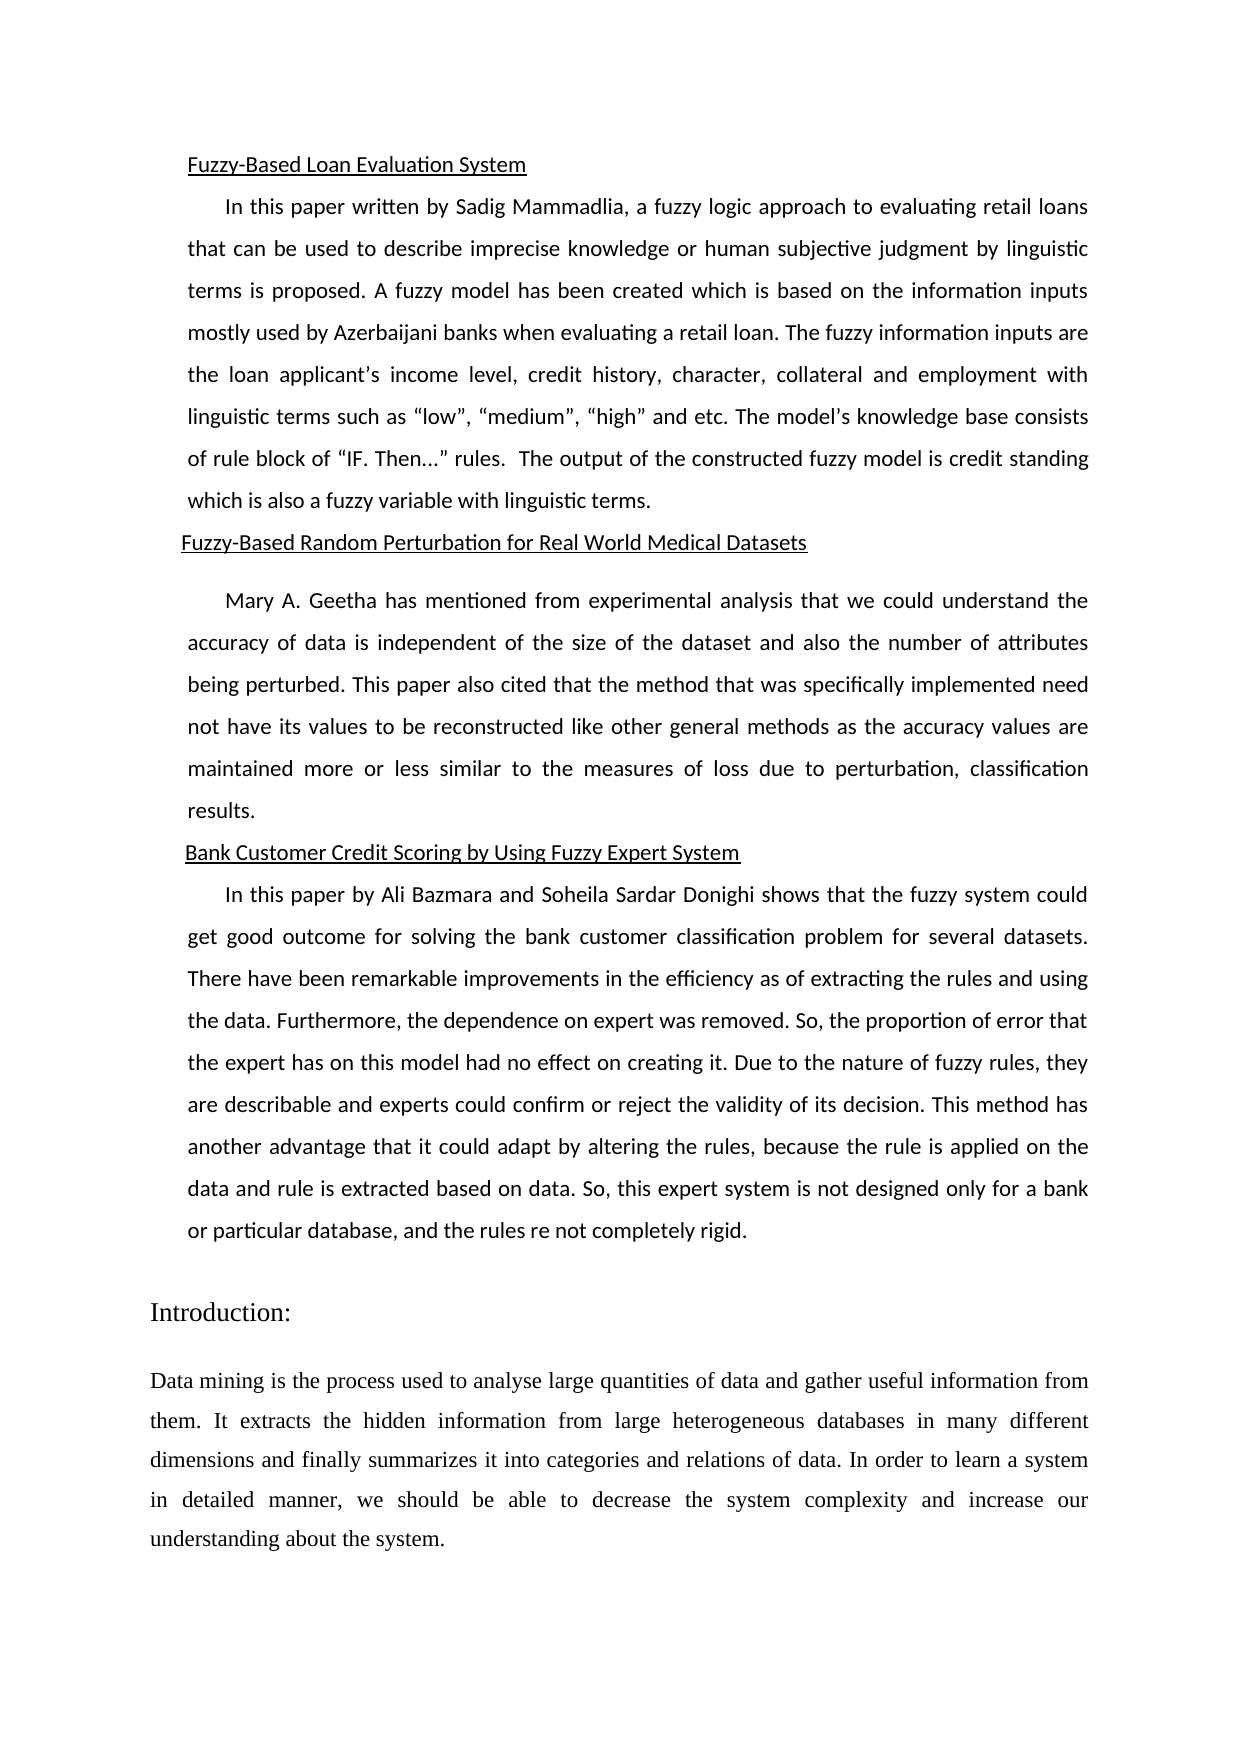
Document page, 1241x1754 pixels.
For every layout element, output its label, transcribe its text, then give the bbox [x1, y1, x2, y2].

list Mary A. Geetha has mentioned from experimental analysis that we could understand the accuracy of data is independent of the size of the dataset and also the number of attributes being perturbed. This paper also cited that the method that was specifically implemented need not have its values to be reconstructed like other general methods as the accuracy values are maintained more or less similar to the measures of loss due to perturbation, classification results. [187, 586, 1090, 824]
text Introduction: [150, 1296, 1090, 1327]
text Fuzzy-Based Random Perturbation for Real World Medical Datasets [150, 528, 1090, 556]
text Data mining is the process used to analyse large quantities of data and gather useful information from them. It extracts the hidden information from large heterogeneous databases in many different dimensions and finally summarizes it into categories and relations of data. In order to learn a system in detailed manner, we should be able to decrease the system complexity and increase our understanding about the system. [150, 1367, 1090, 1552]
list In this paper written by Sadig Mammadlia, a fuzzy logic approach to evaluating retail loans that can be used to describe imprecise knowledge or human subjective judgment by linguistic terms is proposed. A fuzzy model has been created which is based on the information inputs mostly used by Azerbaijani banks when evaluating a retail loan. The fuzzy information inputs are the loan applicant’s income level, credit history, character, collateral and employment with linguistic terms such as “low”, “medium”, “high” and etc. The model’s knowledge base consists of rule block of “IF. Then...” rules. The output of the constructed fuzzy model is credit standing which is also a fuzzy variable with linguistic terms. [187, 192, 1090, 514]
list Bank Customer Credit Scoring by Using Fuzzy Expert System [142, 838, 1090, 866]
list In this paper by Ali Bazmara and Soheila Sardar Donighi shows that the fuzzy system could get good outcome for solving the bank customer classification problem for several datasets. There have been remarkable improvements in the efficiency as of extracting the rules and using the data. Furthermore, the dependence on expert was removed. So, the proportion of error that the expert has on this model had no effect on creating it. Due to the nature of fuzzy rules, they are describable and experts could confirm or reject the validity of its decision. This method has another advantage that it could adapt by altering the rules, because the rule is applied on the data and rule is extracted based on data. So, this expert system is not designed only for a bank or particular database, and the rules re not completely rigid. [187, 880, 1090, 1244]
list Fuzzy-Based Loan Evaluation System [187, 150, 1090, 178]
